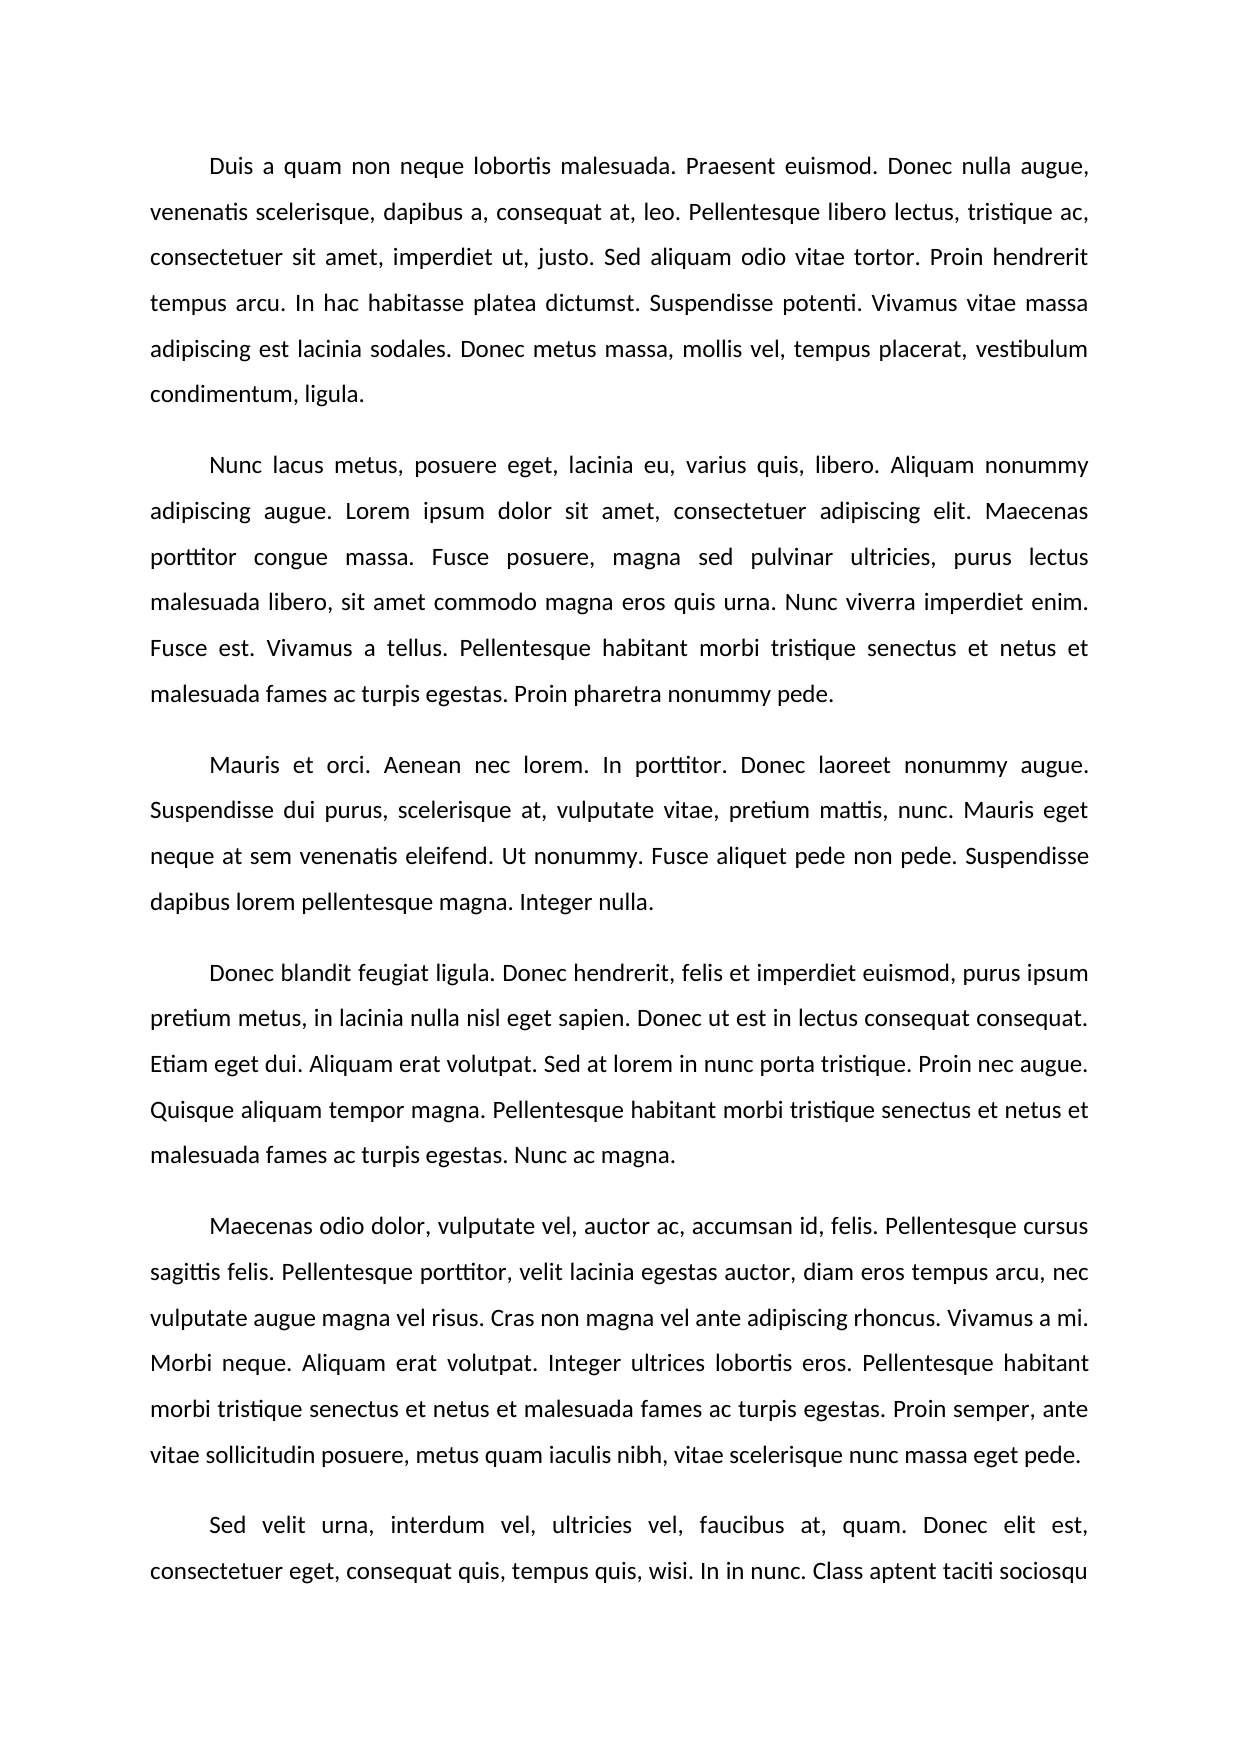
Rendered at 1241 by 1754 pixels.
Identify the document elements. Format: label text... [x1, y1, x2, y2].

text Maecenas odio dolor, vulputate vel, auctor ac, accumsan id, felis. Pellentesque cursus sagittis felis. Pellentesque porttitor, velit lacinia egestas auctor, diam eros tempus arcu, nec vulputate augue magna vel risus. Cras non magna vel ante adipiscing rhoncus. Vivamus a mi. Morbi neque. Aliquam erat volutpat. Integer ultrices lobortis eros. Pellentesque habitant morbi tristique senectus et netus et malesuada fames ac turpis egestas. Proin semper, ante vitae sollicitudin posuere, metus quam iaculis nibh, vitae scelerisque nunc massa eget pede. [150, 1210, 1090, 1469]
text Donec blandit feugiat ligula. Donec hendrerit, felis et imperdiet euismod, purus ipsum pretium metus, in lacinia nulla nisl eget sapien. Donec ut est in lectus consequat consequat. Etiam eget dui. Aliquam erat volutpat. Sed at lorem in nunc porta tristique. Proin nec augue. Quisque aliquam tempor magna. Pellentesque habitant morbi tristique senectus et netus et malesuada fames ac turpis egestas. Nunc ac magna. [150, 957, 1090, 1170]
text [150, 1510, 1090, 1586]
text Nunc lacus metus, posuere eget, lacinia eu, varius quis, libero. Aliquam nonummy adipiscing augue. Lorem ipsum dolor sit amet, consectetuer adipiscing elit. Maecenas porttitor congue massa. Fusce posuere, magna sed pulvinar ultricies, purus lectus malesuada libero, sit amet commodo magna eros quis urna. Nunc viverra imperdiet enim. Fusce est. Vivamus a tellus. Pellentesque habitant morbi tristique senectus et netus et malesuada fames ac turpis egestas. Proin pharetra nonummy pede. [150, 449, 1090, 708]
text Duis a quam non neque lobortis malesuada. Praesent euismod. Donec nulla augue, venenatis scelerisque, dapibus a, consequat at, leo. Pellentesque libero lectus, tristique ac, consectetuer sit amet, imperdiet ut, justo. Sed aliquam odio vitae tortor. Proin hendrerit tempus arcu. In hac habitasse platea dictumst. Suspendisse potenti. Vivamus vitae massa adipiscing est lacinia sodales. Donec metus massa, mollis vel, tempus placerat, vestibulum condimentum, ligula. [150, 150, 1090, 409]
text Mauris et orci. Aenean nec lorem. In porttitor. Donec laoreet nonummy augue. Suspendisse dui purus, scelerisque at, vulputate vitae, pretium mattis, nunc. Mauris eget neque at sem venenatis eleifend. Ut nonummy. Fusce aliquet pede non pede. Suspendisse dapibus lorem pellentesque magna. Integer nulla. [150, 749, 1090, 916]
